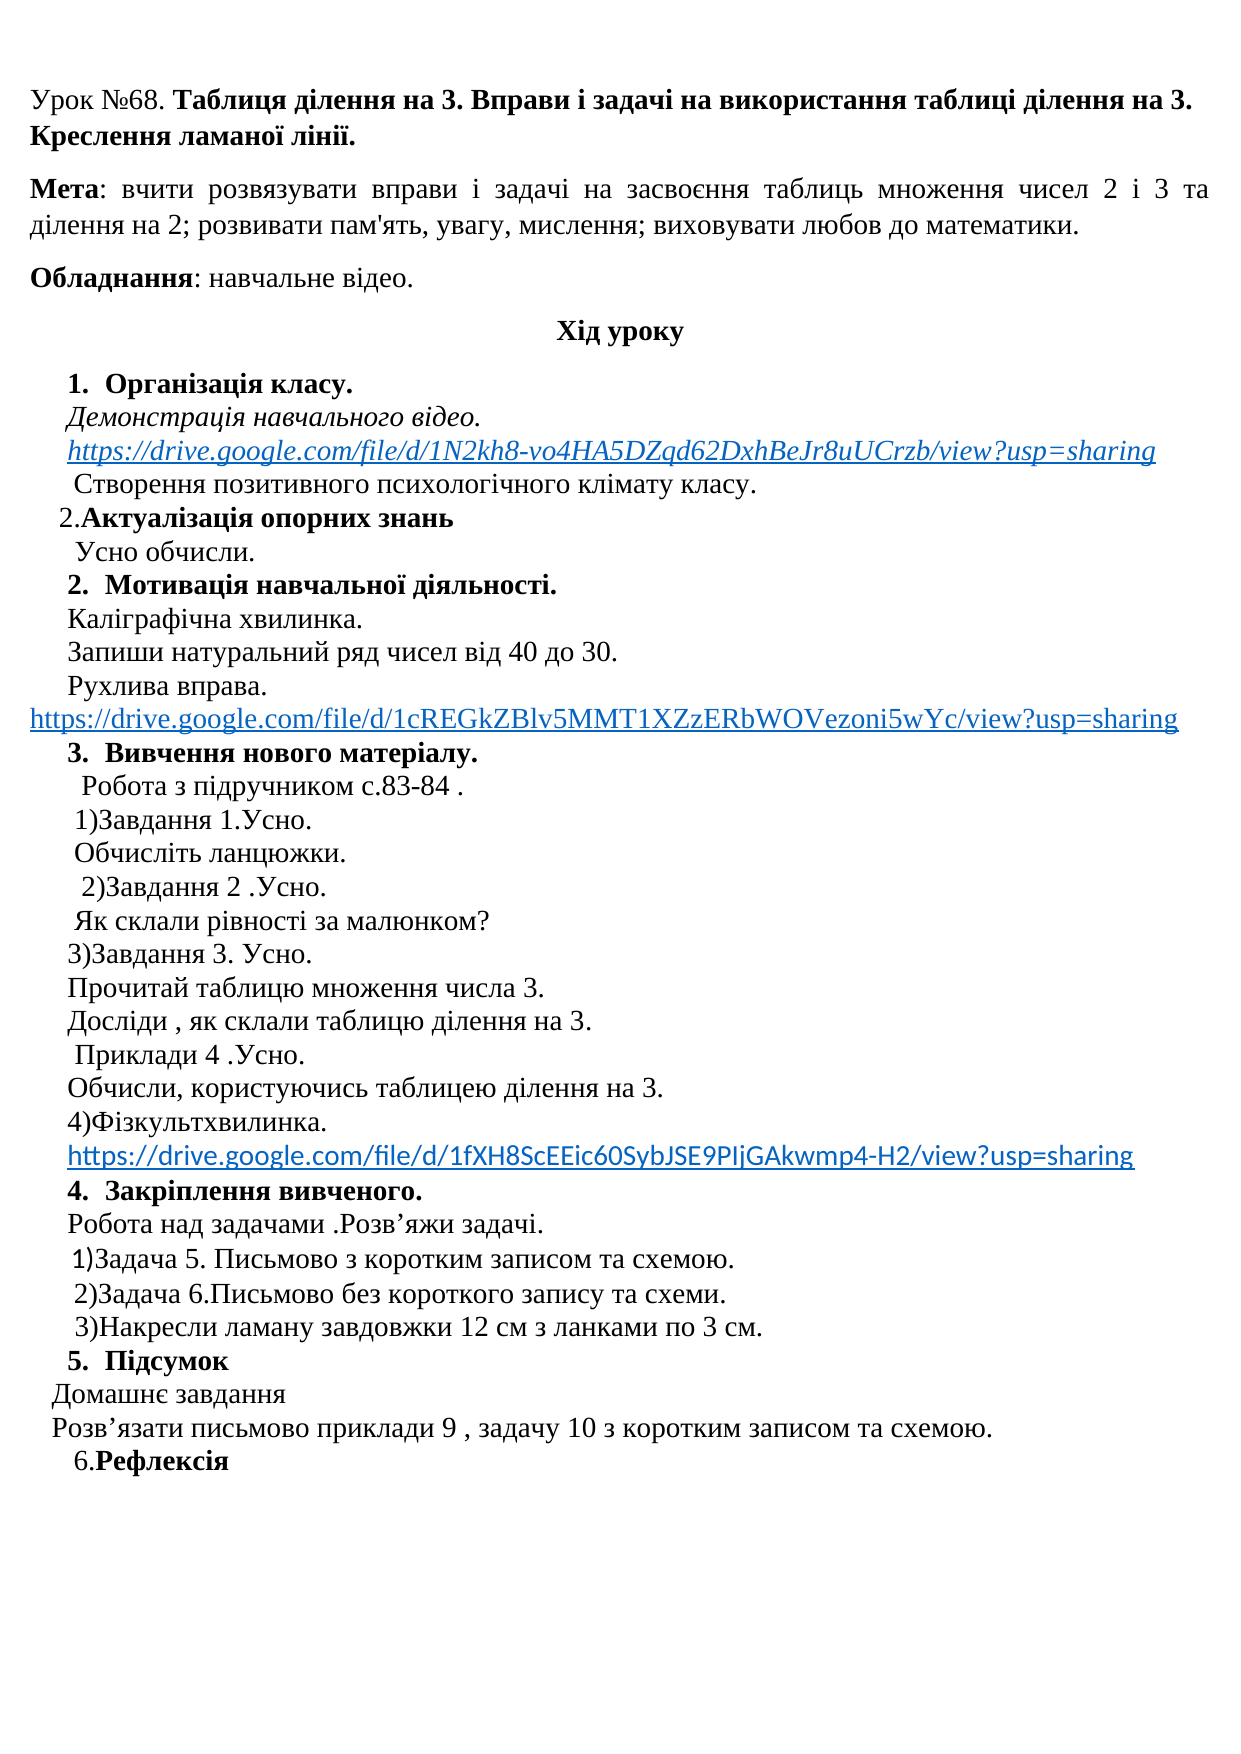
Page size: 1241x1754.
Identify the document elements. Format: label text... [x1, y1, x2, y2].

text https://drive.google.com/file/d/1cREGkZBlv5MMT1XZzERbWOVezoni5wYc/view?usp=sharing [29, 701, 1211, 735]
text Розв’язати письмово приклади 9 , задачу 10 з коротким записом та схемою. [29, 1410, 1211, 1443]
list Вивчення нового матеріалу. [67, 735, 1211, 768]
list Підсумок [67, 1343, 1211, 1376]
list Організація класу. [67, 366, 1211, 399]
text 3)Накресли ламану завдовжки 12 см з ланками по 3 см. [67, 1309, 1211, 1343]
text Усно обчисли. [67, 534, 1211, 567]
text Хід уроку [29, 313, 1211, 347]
text 2.Актуалізація опорних знань [29, 500, 1211, 534]
text 6.Рефлексія [29, 1443, 1211, 1477]
text 1)Задача 5. Письмово з коротким записом та схемою. [44, 1240, 1211, 1276]
text 4)Фізкультхвилинка. [29, 1104, 1211, 1137]
text https://drive.google.com/file/d/1fXH8ScEEic60SybJSE9PIjGAkwmp4-H2/view?usp=sharing [29, 1137, 1211, 1173]
text Приклади 4 .Усно. [29, 1037, 1211, 1070]
text Як склали рівності за малюнком? [29, 903, 1211, 936]
text Обчисліть ланцюжки. [29, 836, 1211, 869]
text 2)Завдання 2 .Усно. [29, 869, 1211, 903]
text Домашнє завдання [29, 1376, 1211, 1410]
list Мотивація навчальної діяльності. [67, 567, 1211, 601]
text Каліграфічна хвилинка. [67, 601, 1211, 634]
text Обладнання: навчальне відео. [29, 260, 1211, 294]
text 2)Задача 6.Письмово без короткого запису та схеми. [44, 1276, 1211, 1309]
text 3)Завдання 3. Усно. [29, 936, 1211, 970]
text Рухлива вправа. [67, 668, 1211, 701]
text Обчисли, користуючись таблицею ділення на 3. [29, 1070, 1211, 1104]
text 1)Завдання 1.Усно. [29, 802, 1211, 836]
text Мета: вчити розвязувати вправи і задачі на засвоєння таблиць множення чисел 2 і 3 та ділення на 2; розвивати пам'ять, увагу, мислення; виховувати любов до математики. [29, 171, 1211, 241]
text https://drive.google.com/file/d/1N2kh8-vo4HA5DZqd62DxhBeJr8uUCrzb/view?usp=sharing [67, 433, 1211, 467]
text Робота над задачами .Розв’яжи задачі. [67, 1207, 1211, 1240]
text Прочитай таблицю множення числа 3. [29, 970, 1211, 1003]
text Демонстрація навчального відео. [67, 399, 1211, 433]
text Створення позитивного психологічного клімату класу. [29, 467, 1211, 500]
text Урок №68. Таблиця ділення на 3. Вправи і задачі на використання таблиці ділення на 3. Креслення ламаної лінії. [29, 82, 1211, 152]
text Робота з підручником с.83-84 . [29, 768, 1211, 802]
list Закріплення вивченого. [67, 1173, 1211, 1207]
text Досліди , як склали таблицю ділення на 3. [29, 1003, 1211, 1037]
text Запиши натуральний ряд чисел від 40 до 30. [67, 634, 1211, 668]
